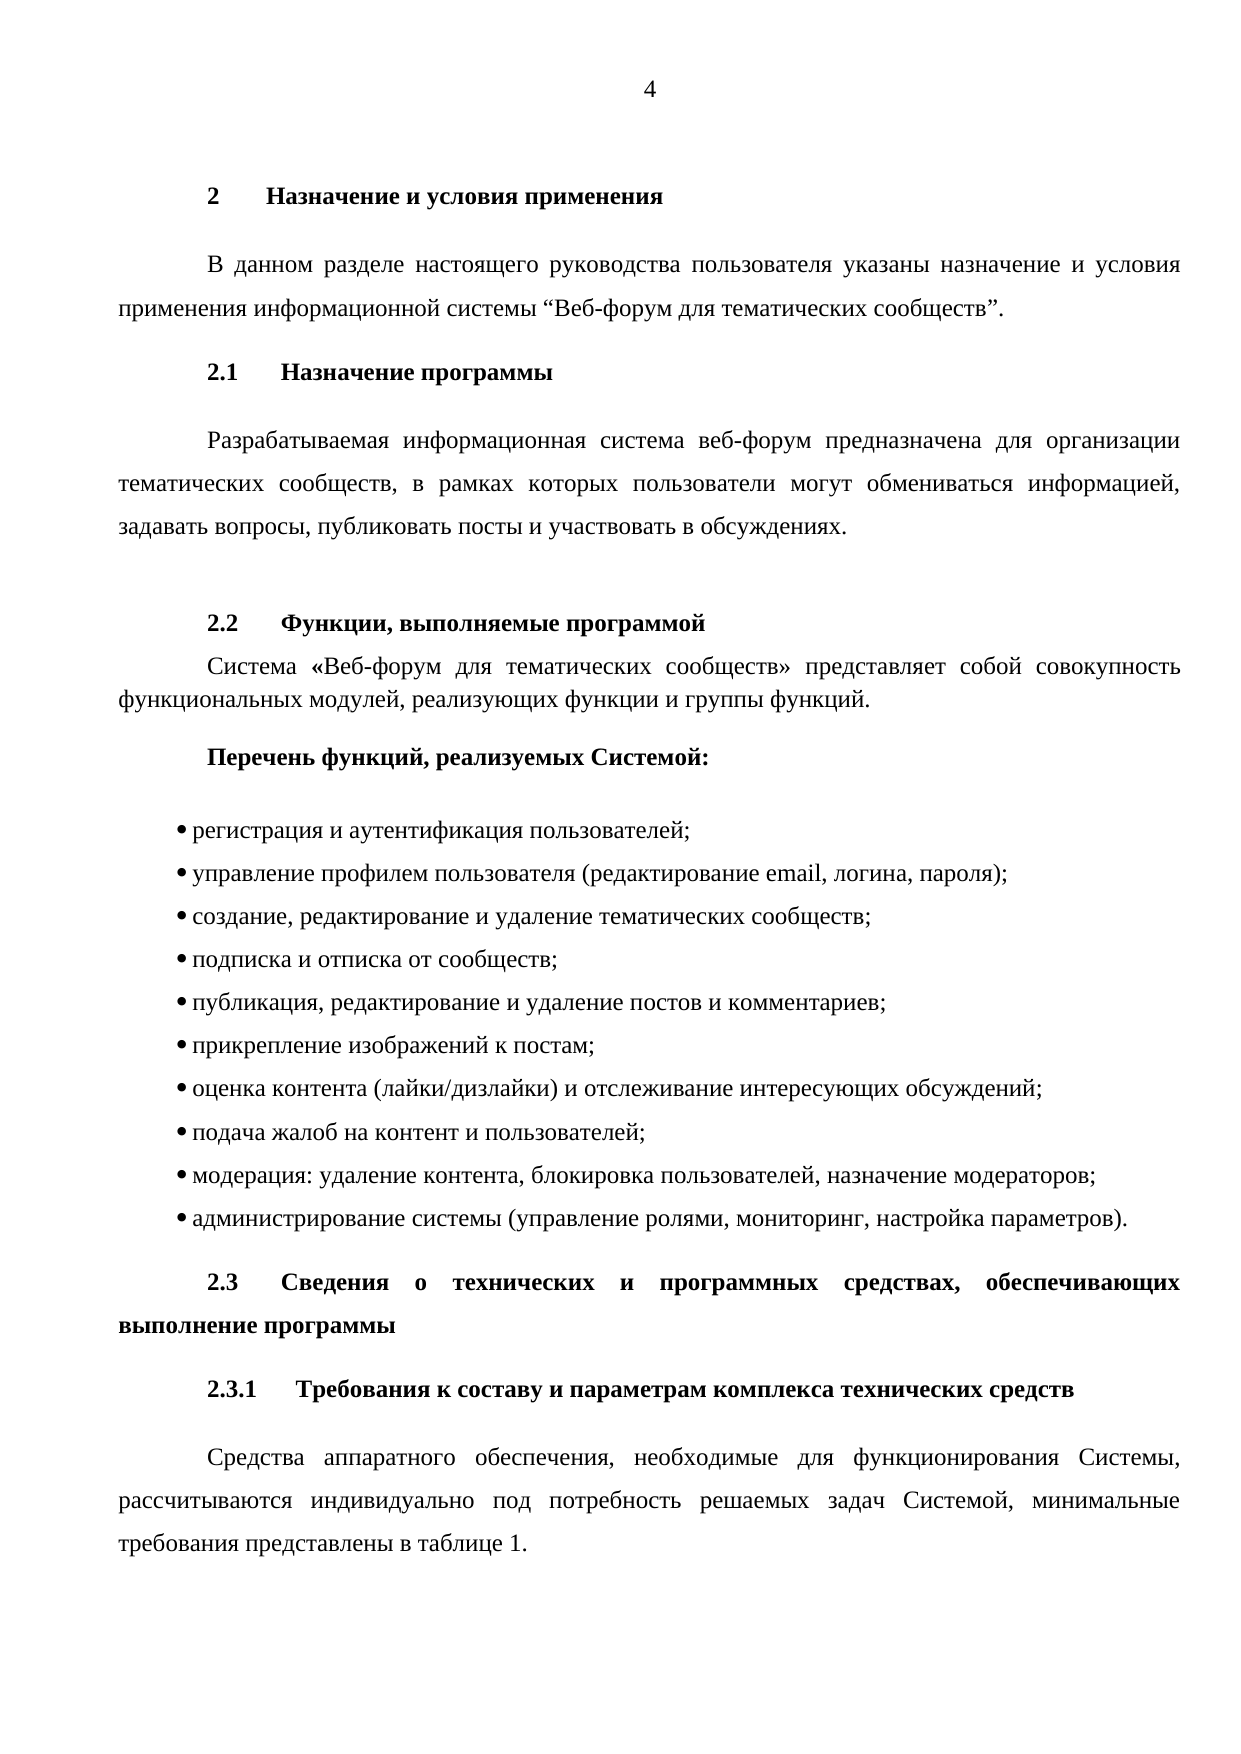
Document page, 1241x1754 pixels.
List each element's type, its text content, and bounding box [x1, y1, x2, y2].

list управление профилем пользователя (редактирование email, логина, пароля); [118, 858, 1181, 887]
subtitle Назначение и условия применения [118, 181, 1181, 210]
text Средства аппаратного обеспечения, необходимые для функционирования Системы, рассчитываются индивидуально под потребность решаемых задач Системой, минимальные требования представлены в таблице 1. [118, 1442, 1181, 1557]
subtitle Требования к составу и параметрам комплекса технических средств [118, 1374, 1181, 1403]
list модерация: удаление контента, блокировка пользователей, назначение модераторов; [118, 1160, 1181, 1188]
list подписка и отписка от сообществ; [118, 944, 1181, 973]
list создание, редактирование и удаление тематических сообществ; [118, 901, 1181, 930]
text Разрабатываемая информационная система веб-форум предназначена для организации тематических сообществ, в рамках которых пользователи могут обмениваться информацией, задавать вопросы, публиковать посты и участвовать в обсуждениях. [118, 425, 1181, 540]
text Система «Веб-форум для тематических сообществ» представляет собой совокупность функциональных модулей, реализующих функции и группы функций. [118, 651, 1181, 713]
list подача жалоб на контент и пользователей; [118, 1117, 1181, 1145]
subtitle Сведения о технических и программных средствах, обеспечивающих выполнение программы [118, 1267, 1181, 1339]
list прикрепление изображений к постам; [118, 1030, 1181, 1059]
list оценка контента (лайки/дизлайки) и отслеживание интересующих обсуждений; [118, 1073, 1181, 1102]
list публикация, редактирование и удаление постов и комментариев; [118, 987, 1181, 1016]
subtitle Назначение программы [118, 357, 1181, 385]
list регистрация и аутентификация пользователей; [118, 815, 1181, 843]
list администрирование системы (управление ролями, мониторинг, настройка параметров). [118, 1203, 1181, 1232]
text Перечень функций, реализуемых Системой: [118, 742, 1181, 771]
text В данном разделе настоящего руководства пользователя указаны назначение и условия применения информационной системы “Веб-форум для тематических сообществ”. [118, 249, 1181, 321]
subtitle Функции, выполняемые программой [118, 608, 1181, 637]
